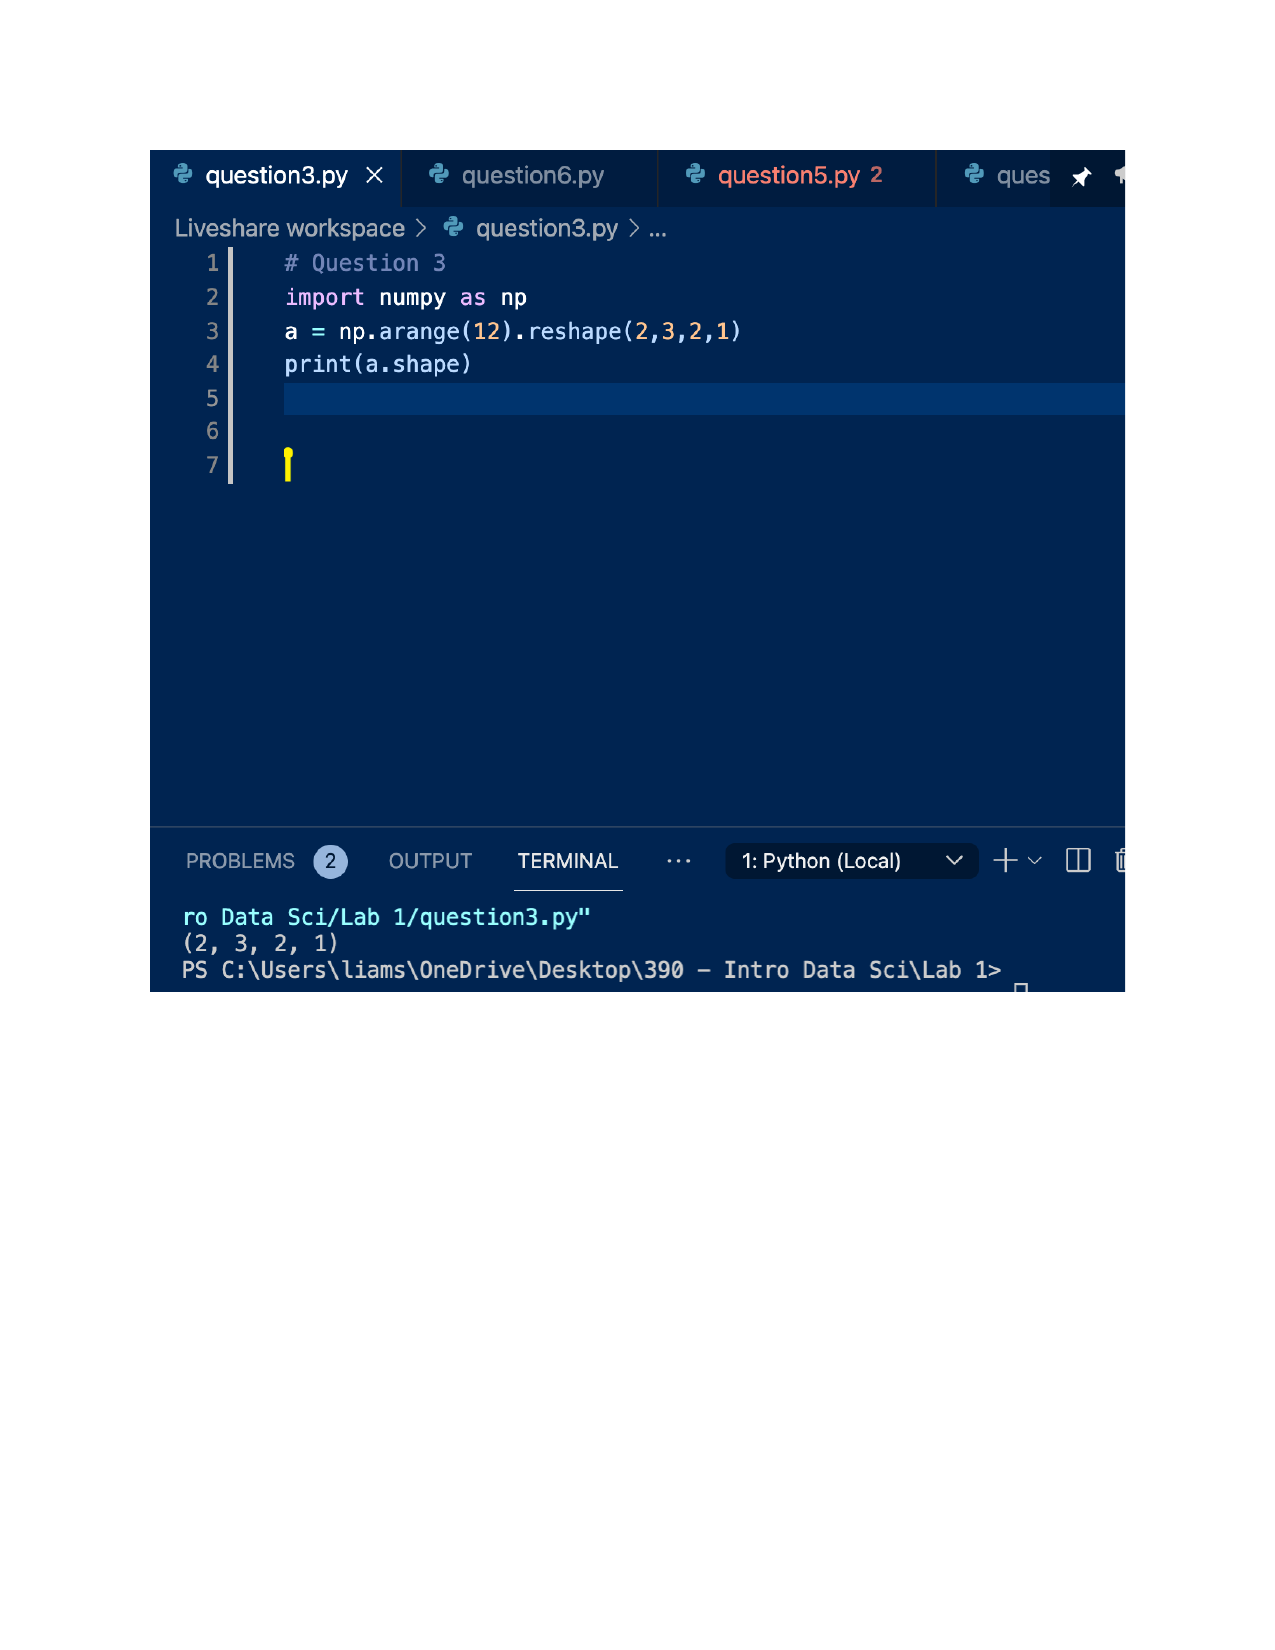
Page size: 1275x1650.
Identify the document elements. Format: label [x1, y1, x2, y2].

picture [150, 150, 1125, 992]
